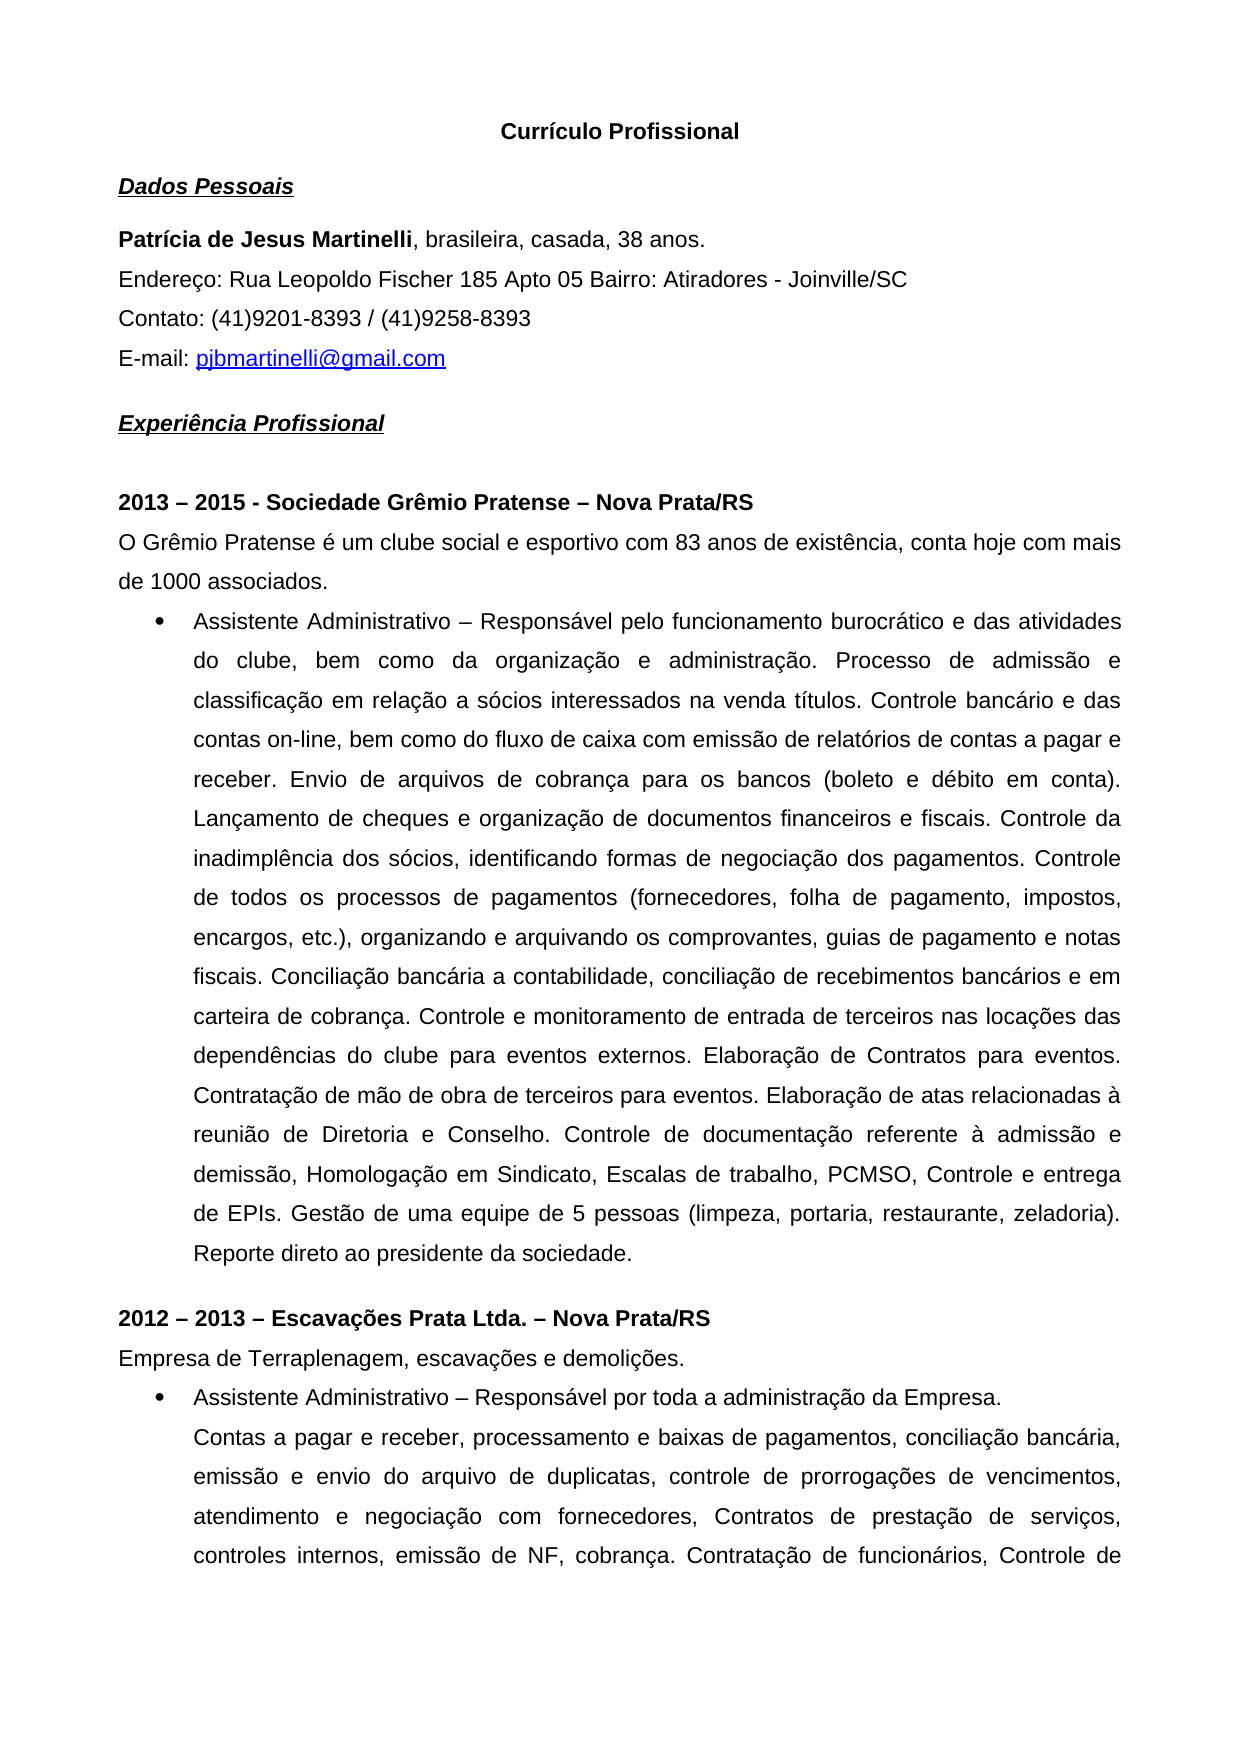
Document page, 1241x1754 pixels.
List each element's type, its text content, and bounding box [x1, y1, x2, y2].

text Endereço: Rua Leopoldo Fischer 185 Apto 05 Bairro: Atiradores - Joinville/SC [118, 266, 1122, 292]
text O Grêmio Pratense é um clube social e esportivo com 83 anos de existência, conta hoje com mais de 1000 associados. [118, 529, 1122, 595]
text Contato: (41)9201-8393 / (41)9258-8393 [118, 305, 1122, 331]
text Patrícia de Jesus Martinelli, brasileira, casada, 38 anos. [118, 226, 1122, 252]
text Empresa de Terraplenagem, escavações e demolições. [118, 1345, 1122, 1371]
text 2012 – 2013 – Escavações Prata Ltda. – Nova Prata/RS [118, 1305, 1122, 1332]
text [193, 1424, 1122, 1568]
subtitle Dados Pessoais [118, 173, 1122, 199]
list Assistente Administrativo – Responsável pelo funcionamento burocrático e das atividades do clube, bem como da organização e administração. Processo de admissão e classificação em relação a sócios interessados na venda títulos. Controle bancário e das contas on-line, bem como do fluxo de caixa com emissão de relatórios de contas a pagar e receber. Envio de arquivos de cobrança para os bancos (boleto e débito em conta). Lançamento de cheques e organização de documentos financeiros e fiscais. Controle da inadimplência dos sócios, identificando formas de negociação dos pagamentos. Controle de todos os processos de pagamentos (fornecedores, folha de pagamento, impostos, encargos, etc.), organizando e arquivando os comprovantes, guias de pagamento e notas fiscais. Conciliação bancária a contabilidade, conciliação de recebimentos bancários e em carteira de cobrança. Controle e monitoramento de entrada de terceiros nas locações das dependências do clube para eventos externos. Elaboração de Contratos para eventos. Contratação de mão de obra de terceiros para eventos. Elaboração de atas relacionadas à reunião de Diretoria e Conselho. Controle de documentação referente à admissão e demissão, Homologação em Sindicato, Escalas de trabalho, PCMSO, Controle e entrega de EPIs. Gestão de uma equipe de 5 pessoas (limpeza, portaria, restaurante, zeladoria). Reporte direto ao presidente da sociedade. [156, 608, 1122, 1266]
subtitle Currículo Profissional [118, 118, 1122, 144]
subtitle Experiência Profissional [118, 410, 1122, 437]
list Assistente Administrativo – Responsável por toda a administração da Empresa. [156, 1384, 1122, 1411]
text E-mail: pjbmartinelli@gmail.com [118, 344, 1122, 371]
text 2013 – 2015 - Sociedade Grêmio Pratense – Nova Prata/RS [118, 489, 1122, 516]
